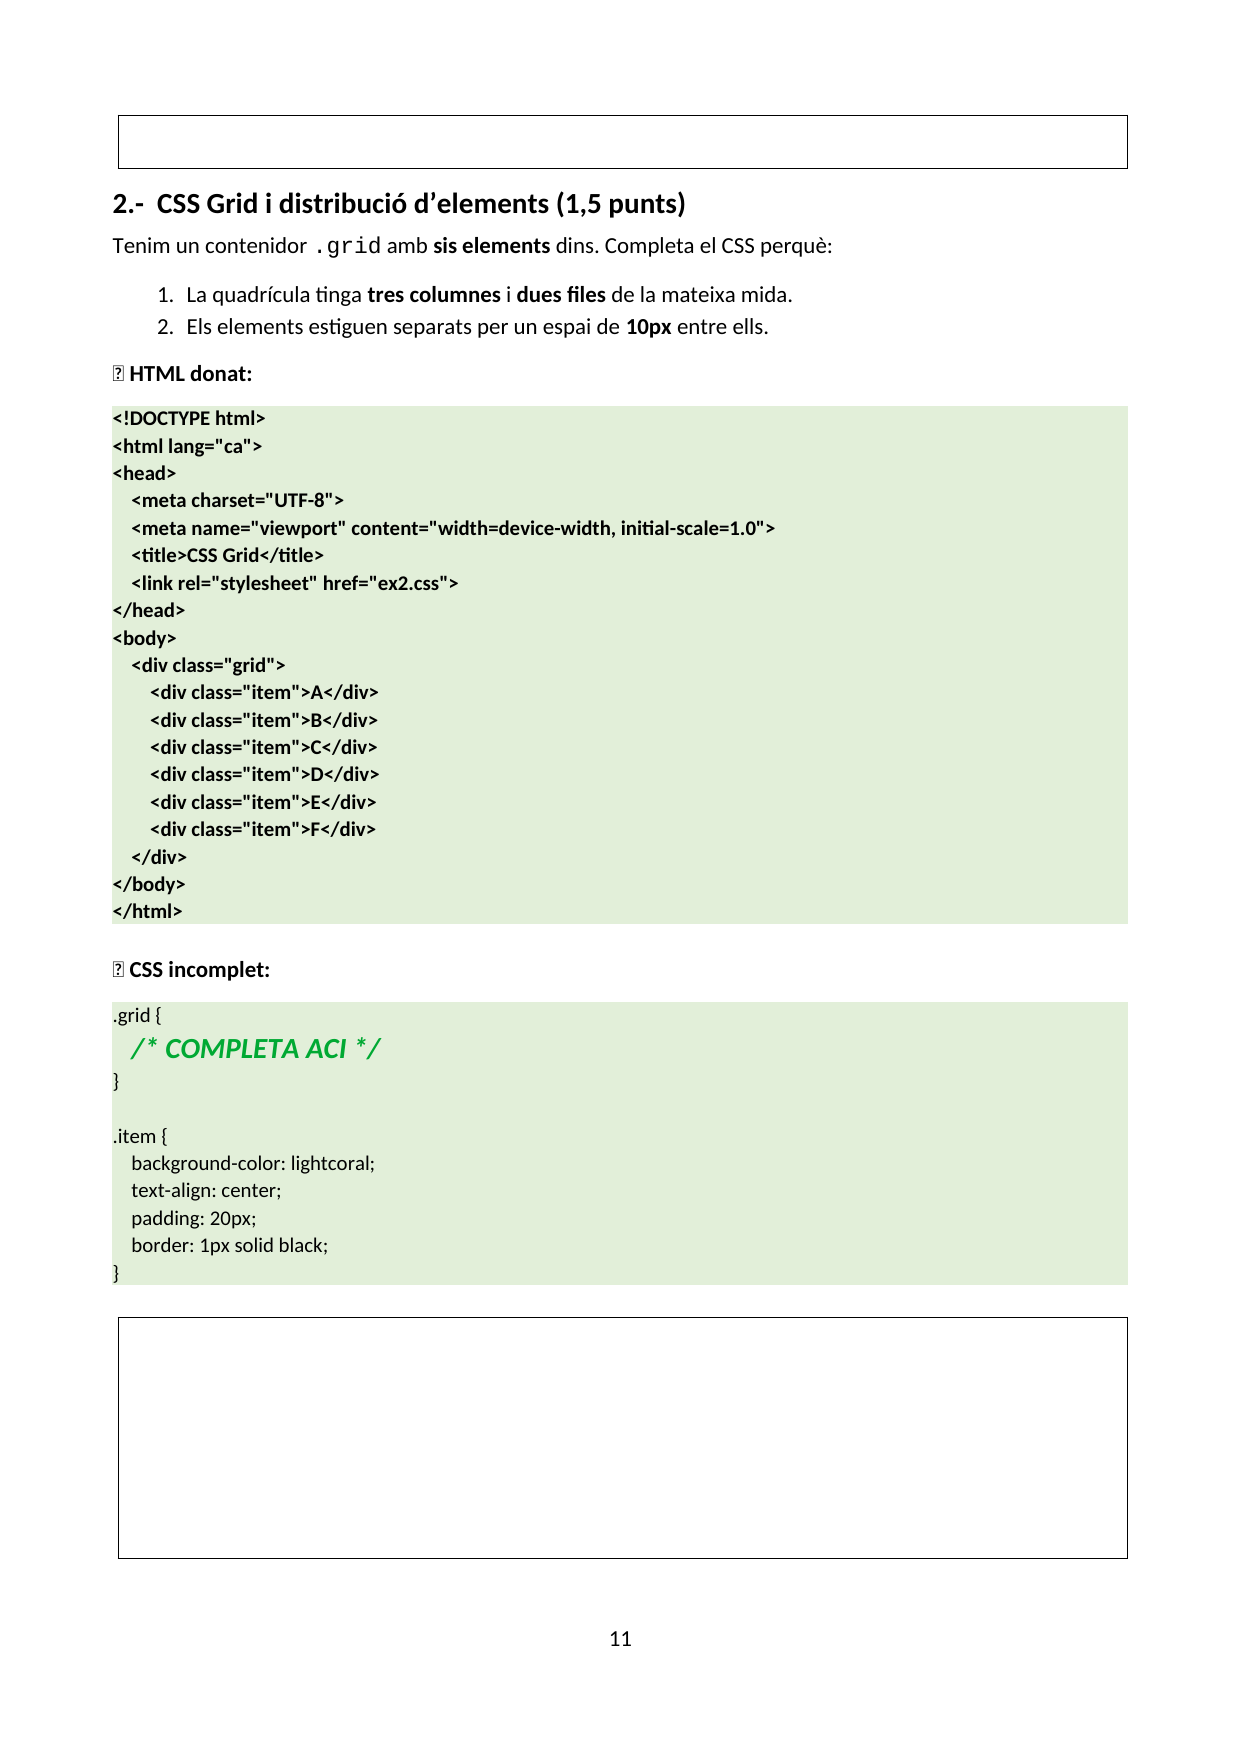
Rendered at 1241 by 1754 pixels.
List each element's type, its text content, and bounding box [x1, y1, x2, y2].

text /* COMPLETA ACI */ [112, 1030, 1128, 1065]
list La quadrícula tinga tres columnes i dues files de la mateixa mida. [157, 280, 1128, 308]
text <div class="item">B</div> [112, 707, 1128, 732]
text </body> [112, 871, 1128, 897]
table_header [119, 116, 1127, 168]
text <meta charset="UTF-8"> [112, 488, 1128, 513]
text } [112, 1068, 1128, 1093]
subtitle 2.- CSS Grid i distribució d’elements (1,5 punts) [112, 185, 1128, 221]
text <!DOCTYPE html> [112, 406, 1128, 431]
text <div class="grid"> [112, 652, 1128, 677]
text Tenim un contenidor .grid amb sis elements dins. Completa el CSS perquè: [112, 232, 1128, 261]
text 🔹 HTML donat: [112, 359, 1128, 387]
list Els elements estiguen separats per un espai de 10px entre ells. [157, 312, 1128, 340]
text </div> [112, 844, 1128, 869]
text <div class="item">A</div> [112, 679, 1128, 705]
text </html> [112, 899, 1128, 924]
text text-align: center; [112, 1178, 1128, 1203]
text 🔹 CSS incomplet: [112, 956, 1128, 983]
text <head> [112, 460, 1128, 486]
text <html lang="ca"> [112, 433, 1128, 458]
text padding: 20px; [112, 1205, 1128, 1231]
table_header [119, 1318, 1127, 1557]
text } [112, 1260, 1128, 1285]
text <div class="item">C</div> [112, 734, 1128, 760]
text </head> [112, 597, 1128, 623]
text <body> [112, 625, 1128, 650]
text <div class="item">D</div> [112, 762, 1128, 787]
text <title>CSS Grid</title> [112, 542, 1128, 568]
text border: 1px solid black; [112, 1232, 1128, 1258]
text background-color: lightcoral; [112, 1150, 1128, 1176]
text .grid { [112, 1002, 1128, 1028]
text <div class="item">E</div> [112, 789, 1128, 814]
text <meta name="viewport" content="width=device-width, initial-scale=1.0"> [112, 515, 1128, 541]
text <link rel="stylesheet" href="ex2.css"> [112, 570, 1128, 595]
text <div class="item">F</div> [112, 816, 1128, 842]
text .item { [112, 1123, 1128, 1148]
